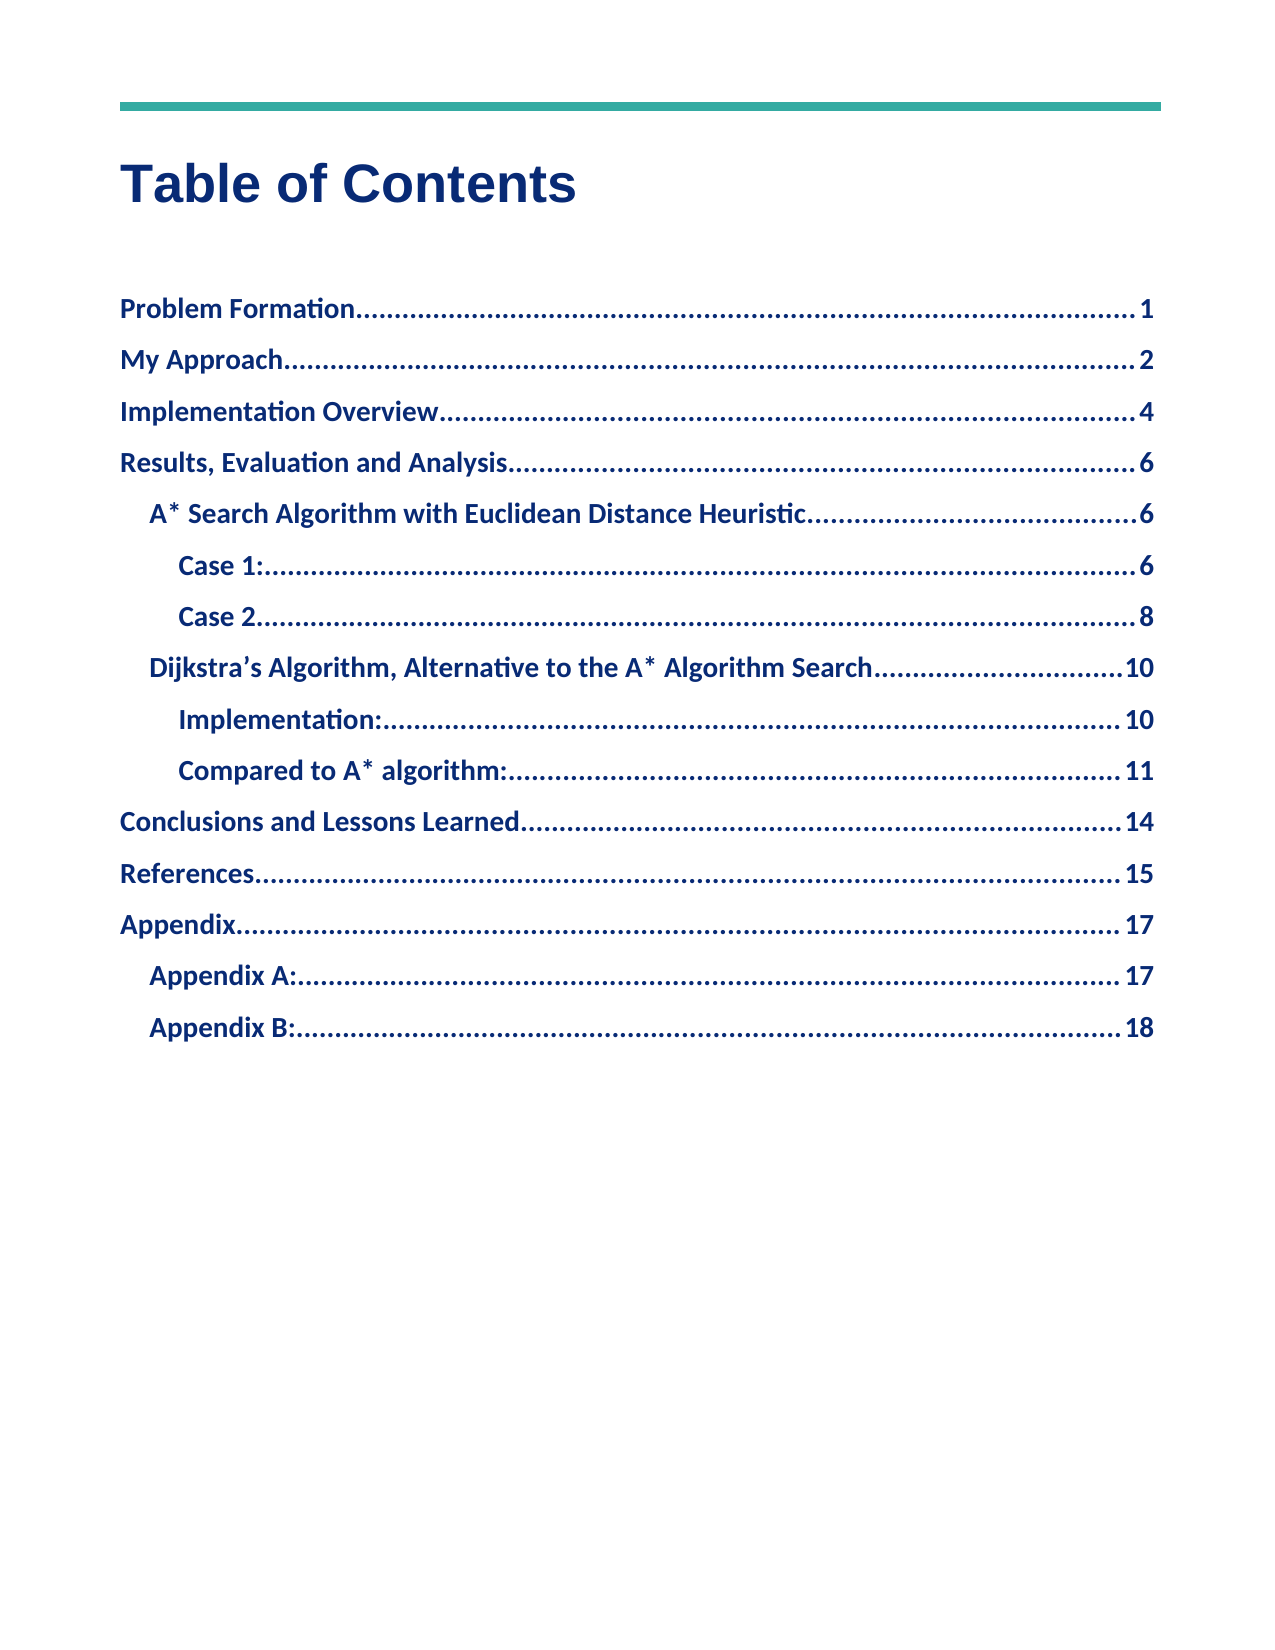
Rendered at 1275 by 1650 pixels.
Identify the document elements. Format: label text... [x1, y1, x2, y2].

text Table of Contents [120, 152, 1155, 214]
